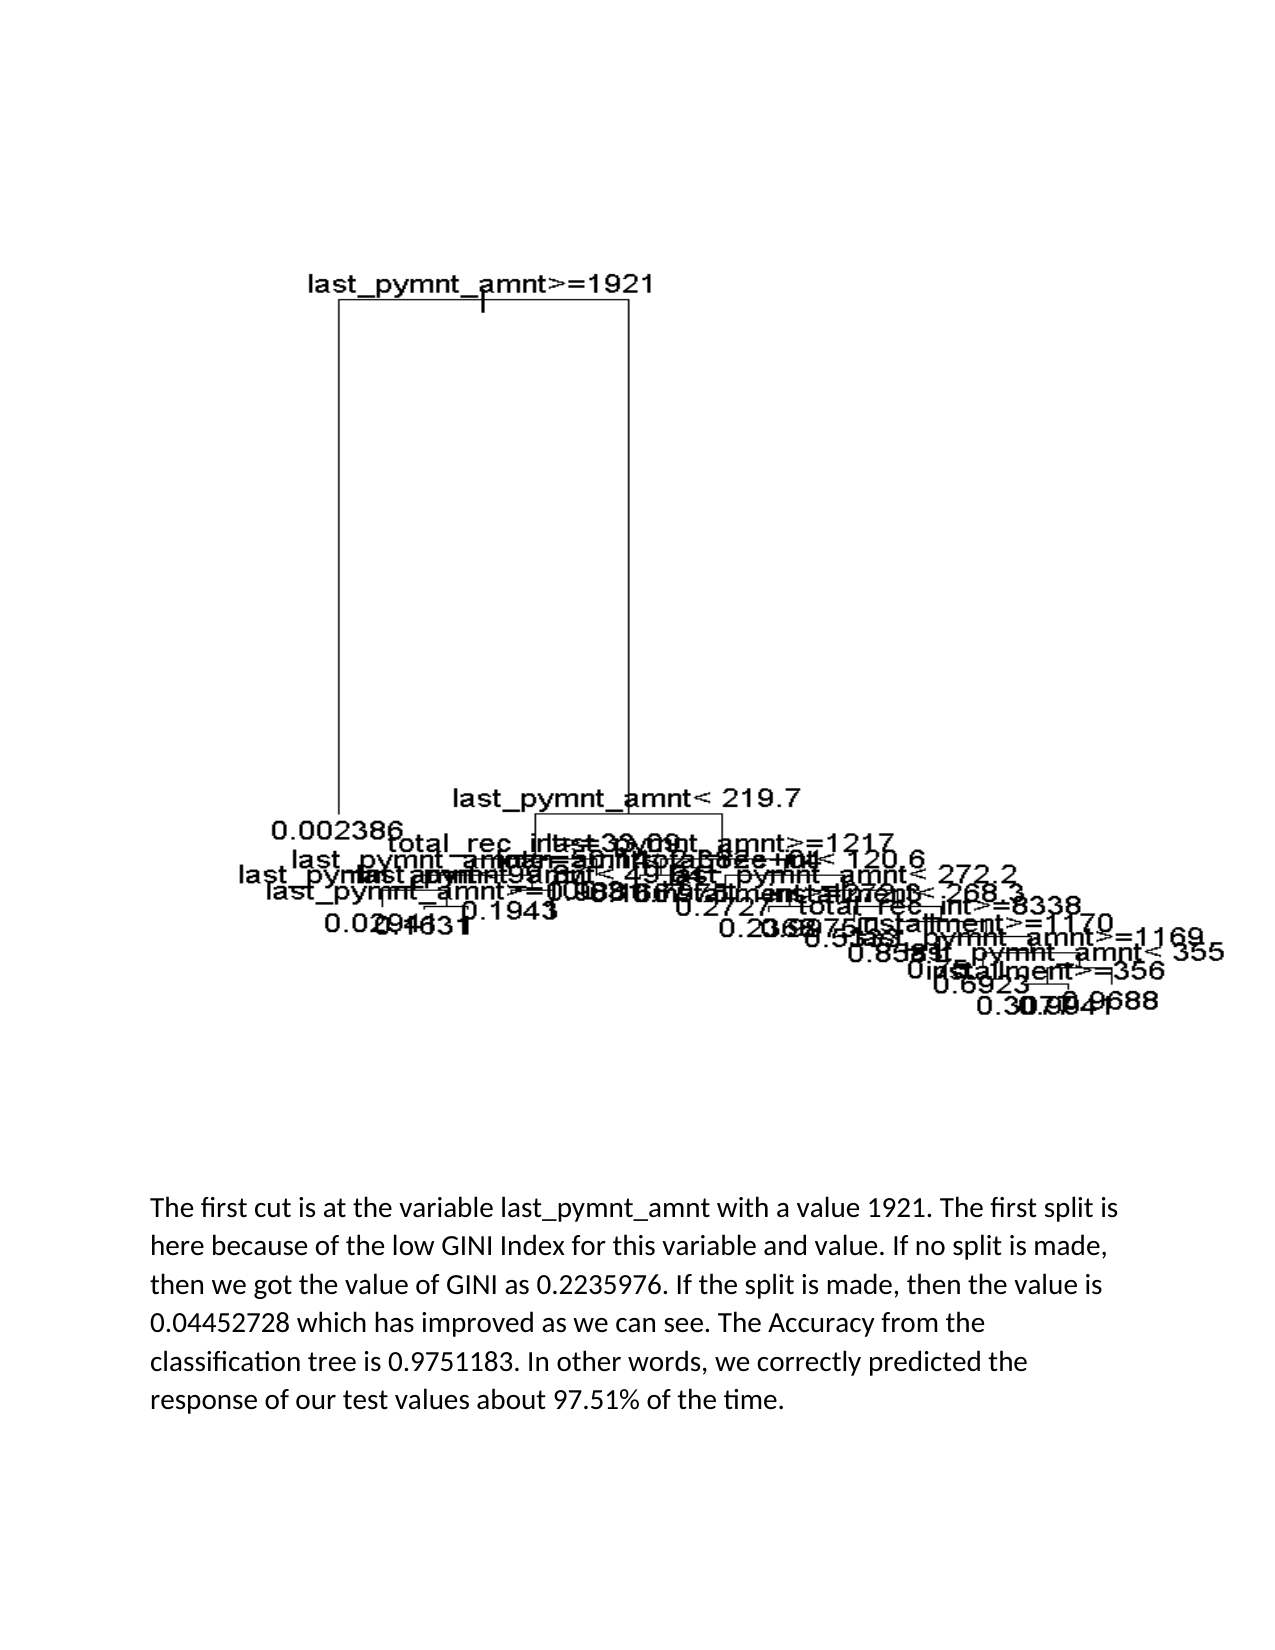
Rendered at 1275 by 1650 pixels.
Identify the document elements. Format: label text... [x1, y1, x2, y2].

text The first cut is at the variable last_pymnt_amnt with a value 1921. The first split is here because of the low GINI Index for this variable and value. If no split is made, then we got the value of GINI as 0.2235976. If the split is made, then the value is 0.04452728 which has improved as we can see. The Accuracy from the classification tree is 0.9751183. In other words, we correctly predicted the response of our test values about 97.51% of the time. [150, 1189, 1125, 1417]
picture [150, 150, 1224, 1170]
